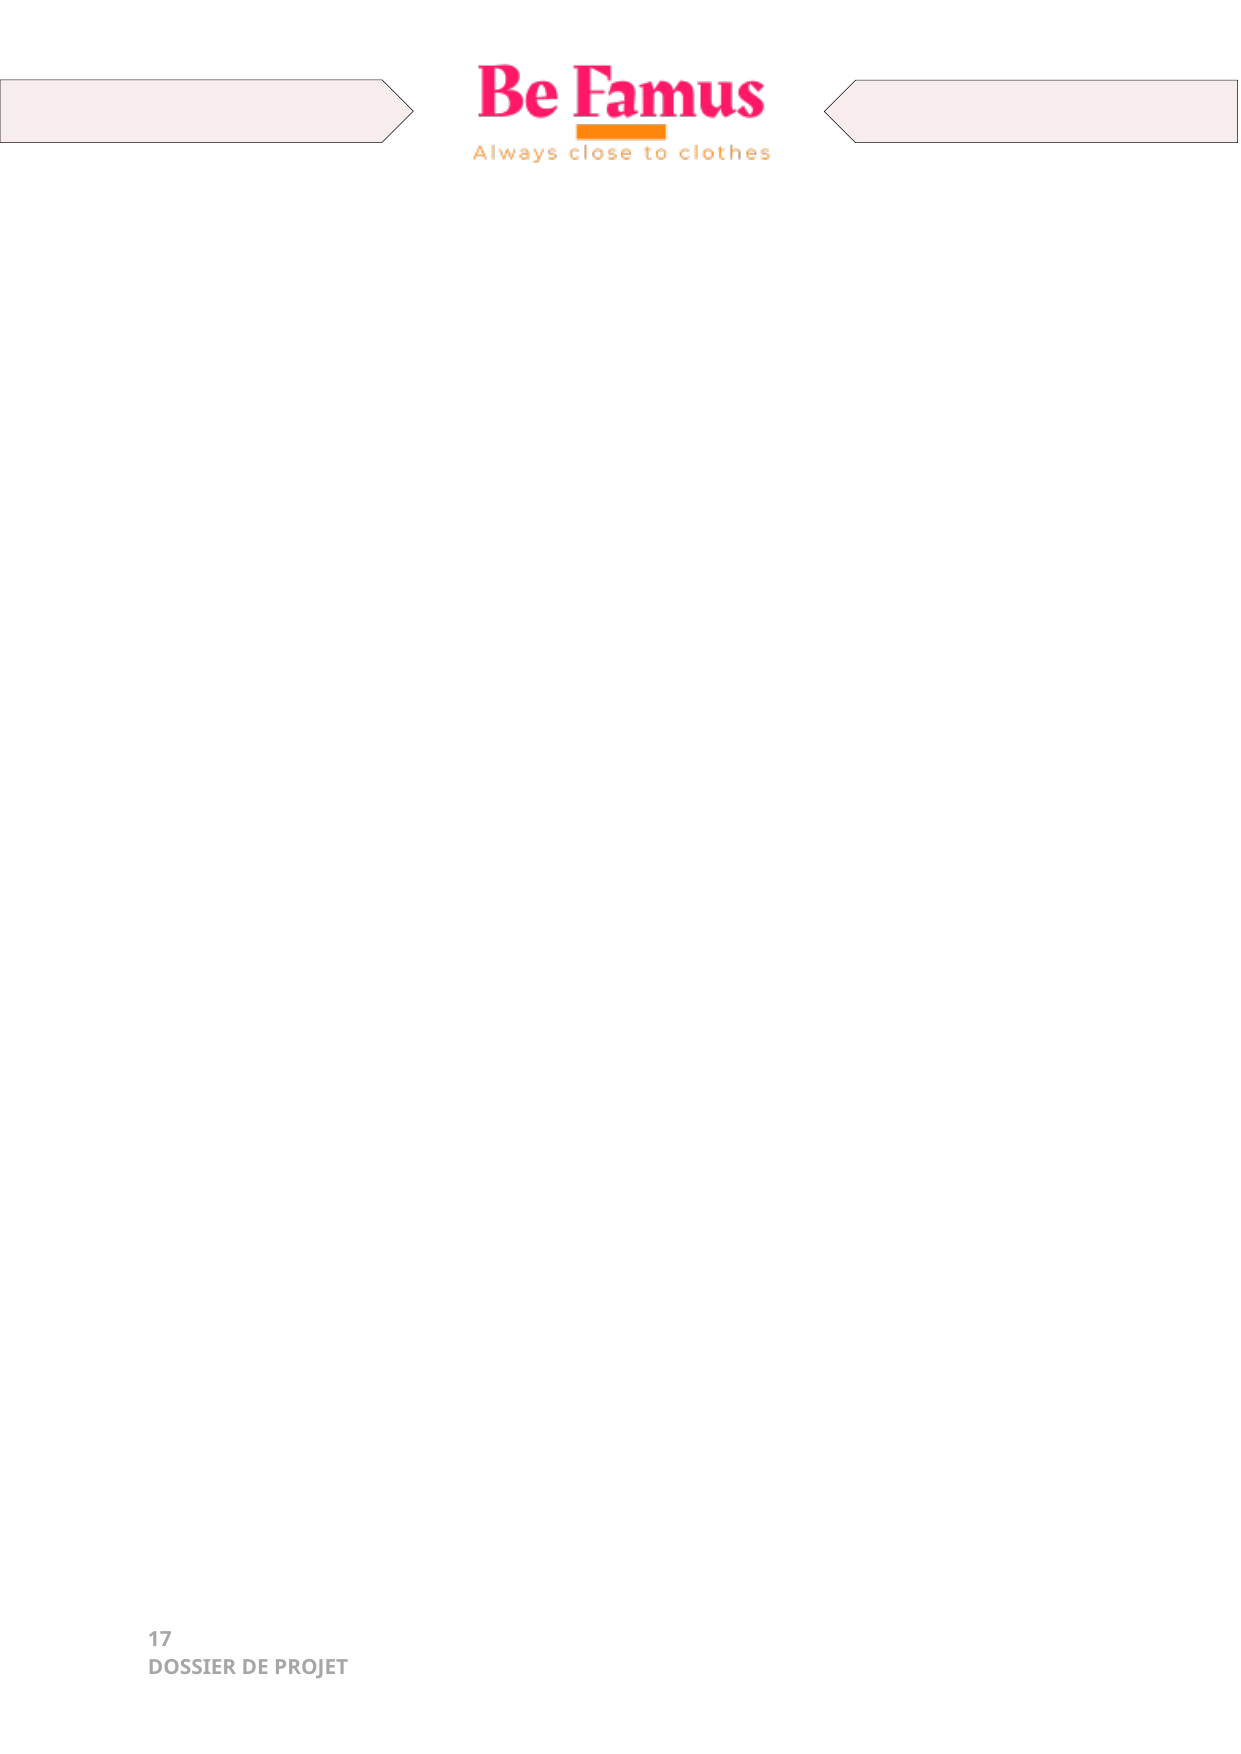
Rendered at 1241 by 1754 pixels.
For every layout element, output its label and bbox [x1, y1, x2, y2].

picture [463, 59, 777, 166]
